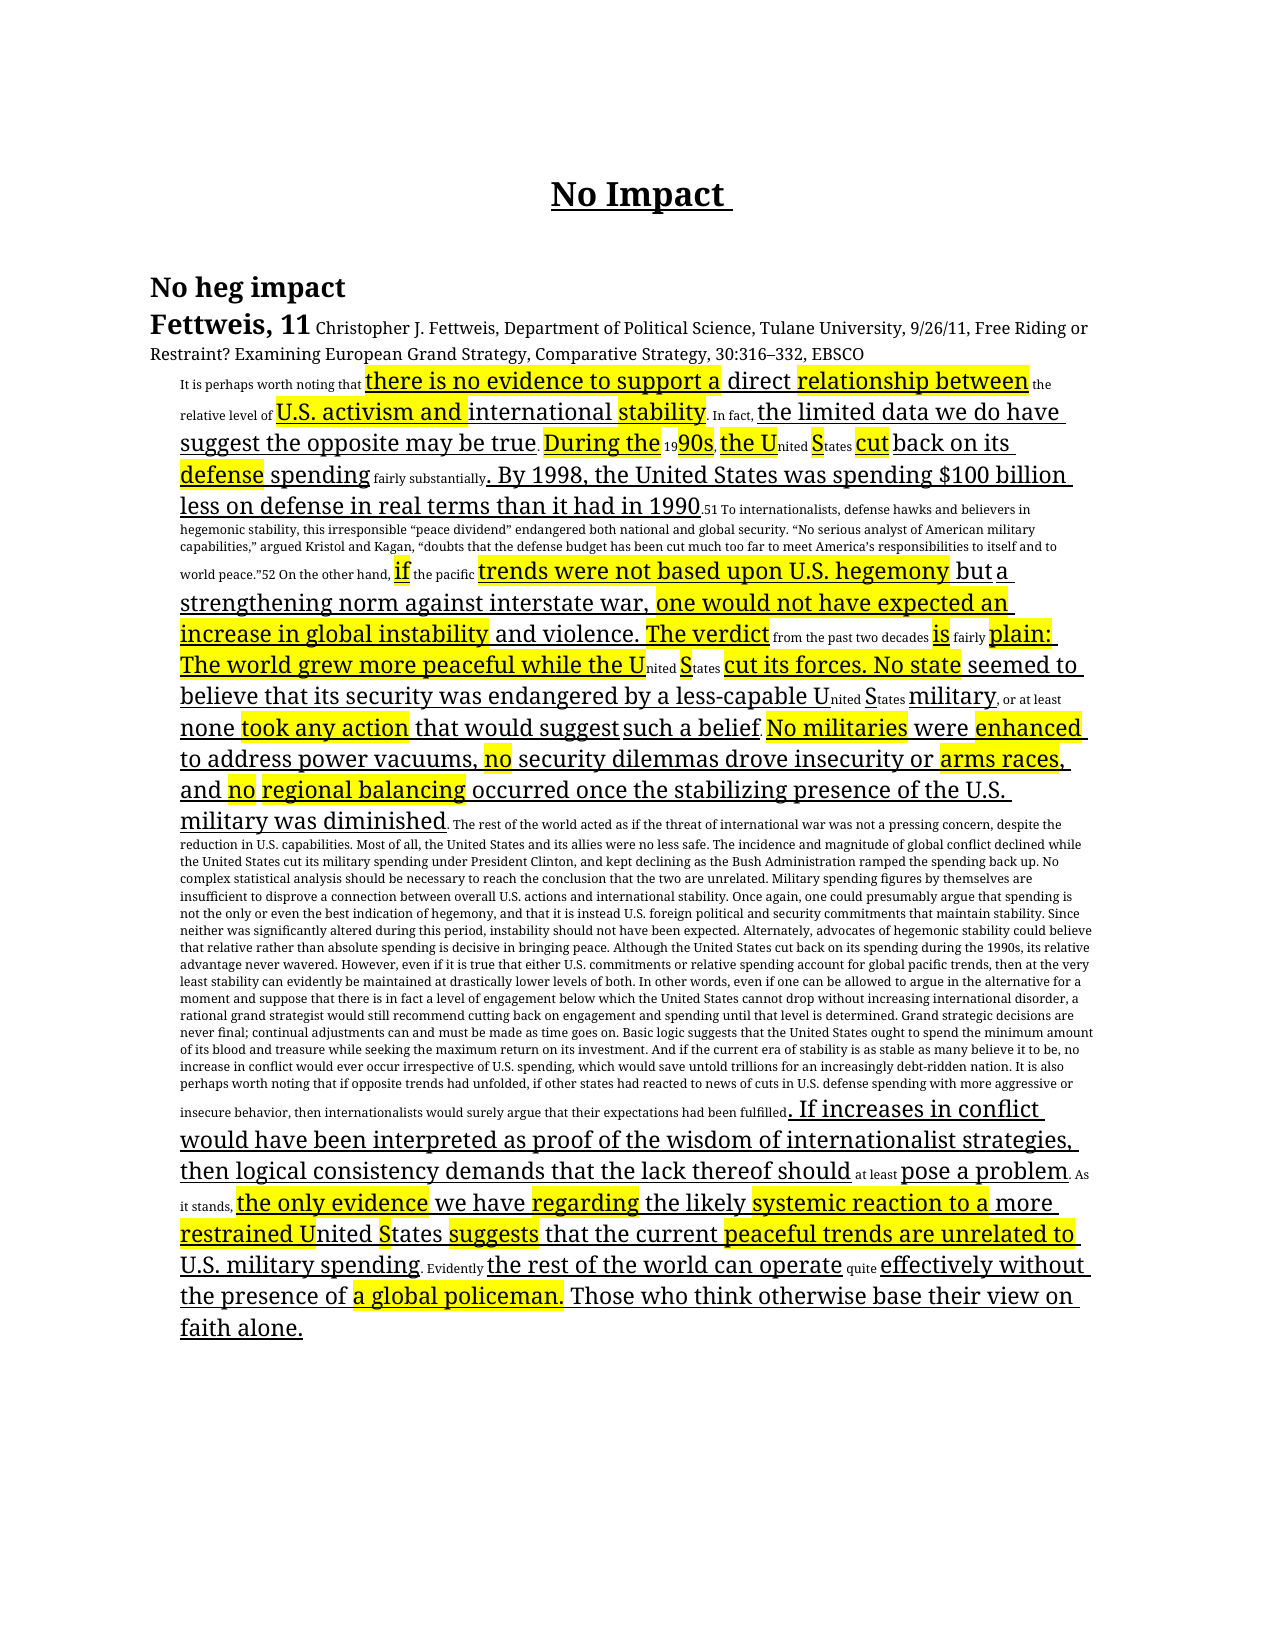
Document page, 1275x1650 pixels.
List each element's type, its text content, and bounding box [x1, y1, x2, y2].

text Fettweis, 11 Christopher J. Fettweis, Department of Political Science, Tulane University, 9/26/11, Free Riding or Restraint? Examining European Grand Strategy, Comparative Strategy, 30:316–332, EBSCO [150, 305, 1125, 365]
text It is perhaps worth noting that there is no evidence to support a direct relationship between the relative level of U.S. activism and international stability. In fact, the limited data we do have suggest the opposite may be true. During the 1990s, the United States cut back on its defense spending fairly substantially. By 1998, the United States was spending $100 billion less on defense in real terms than it had in 1990.51 To internationalists, defense hawks and believers in hegemonic stability, this irresponsible “peace dividend” endangered both national and global security. “No serious analyst of American military capabilities,” argued Kristol and Kagan, “doubts that the defense budget has been cut much too far to meet America’s responsibilities to itself and to world peace.”52 On the other hand, if the pacific trends were not based upon U.S. hegemony but a strengthening norm against interstate war, one would not have expected an increase in global instability and violence. The verdict from the past two decades is fairly plain: The world grew more peaceful while the United States cut its forces. No state seemed to believe that its security was endangered by a less-capable United States military, or at least none took any action that would suggest such a belief. No militaries were enhanced to address power vacuums, no security dilemmas drove insecurity or arms races, and no regional balancing occurred once the stabilizing presence of the U.S. military was diminished. The rest of the world acted as if the threat of international war was not a pressing concern, despite the reduction in U.S. capabilities. Most of all, the United States and its allies were no less safe. The incidence and magnitude of global conflict declined while the United States cut its military spending under President Clinton, and kept declining as the Bush Administration ramped the spending back up. No complex statistical analysis should be necessary to reach the conclusion that the two are unrelated. Military spending figures by themselves are insufficient to disprove a connection between overall U.S. actions and international stability. Once again, one could presumably argue that spending is not the only or even the best indication of hegemony, and that it is instead U.S. foreign political and security commitments that maintain stability. Since neither was significantly altered during this period, instability should not have been expected. Alternately, advocates of hegemonic stability could believe that relative rather than absolute spending is decisive in bringing peace. Although the United States cut back on its spending during the 1990s, its relative advantage never wavered. However, even if it is true that either U.S. commitments or relative spending account for global pacific trends, then at the very least stability can evidently be maintained at drastically lower levels of both. In other words, even if one can be allowed to argue in the alternative for a moment and suppose that there is in fact a level of engagement below which the United States cannot drop without increasing international disorder, a rational grand strategist would still recommend cutting back on engagement and spending until that level is determined. Grand strategic decisions are never final; continual adjustments can and must be made as time goes on. Basic logic suggests that the United States ought to spend the minimum amount of its blood and treasure while seeking the maximum return on its investment. And if the current era of stability is as stable as many believe it to be, no increase in conflict would ever occur irrespective of U.S. spending, which would save untold trillions for an increasingly debt-ridden nation. It is also perhaps worth noting that if opposite trends had unfolded, if other states had reacted to news of cuts in U.S. defense spending with more aggressive or insecure behavior, then internationalists would surely argue that their expectations had been fulfilled. If increases in conflict would have been interpreted as proof of the wisdom of internationalist strategies, then logical consistency demands that the lack thereof should at least pose a problem. As it stands, the only evidence we have regarding the likely systemic reaction to a more restrained United States suggests that the current peaceful trends are unrelated to U.S. military spending. Evidently the rest of the world can operate quite effectively without the presence of a global policeman. Those who think otherwise base their view on faith alone. [180, 365, 1095, 1343]
subtitle No Impact [150, 171, 1125, 216]
subtitle No heg impact [150, 268, 1125, 305]
